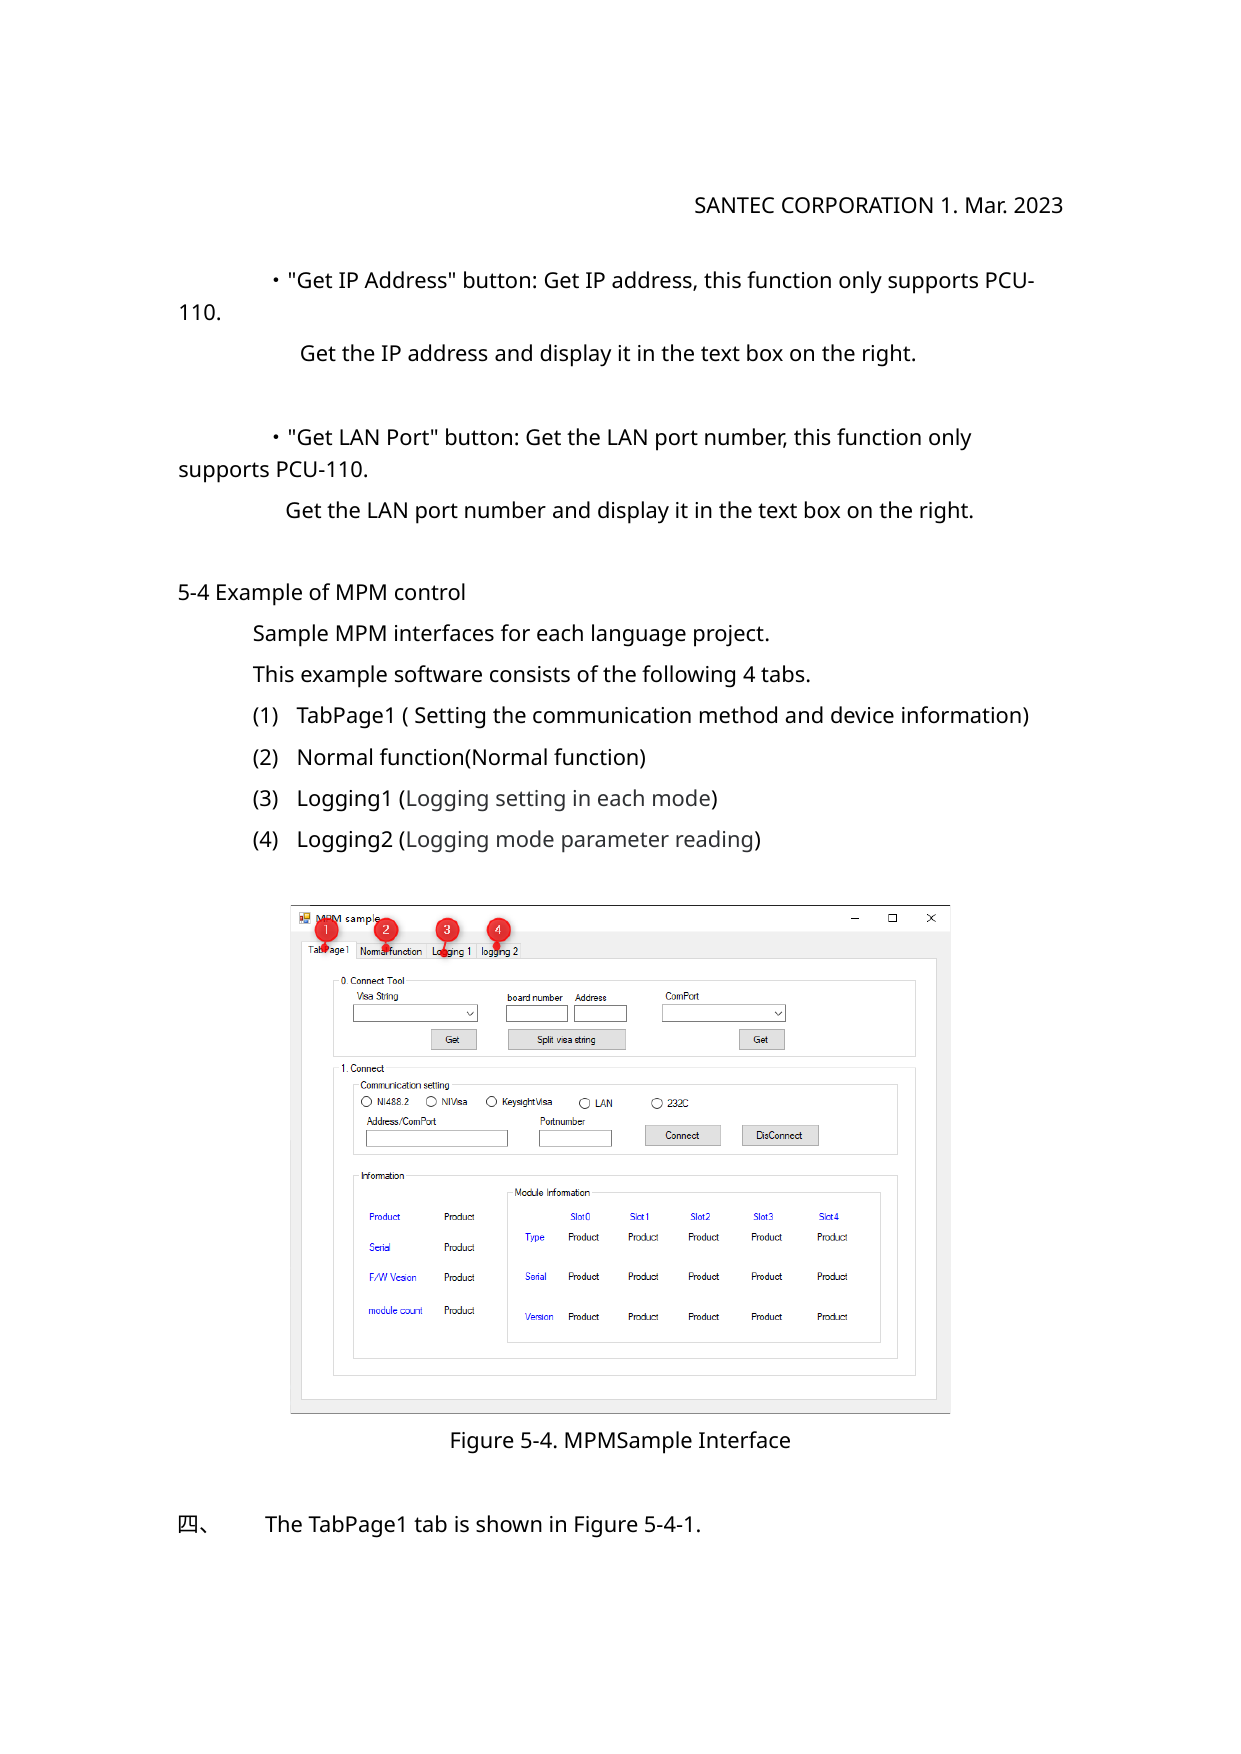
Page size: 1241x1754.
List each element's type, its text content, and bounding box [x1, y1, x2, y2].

list TabPage1 ( Setting the communication method and device information) [253, 701, 1063, 730]
text Get the IP address and display it in the text box on the right. [178, 338, 1063, 368]
text Get the LAN port number and display it in the text box on the right. [177, 495, 1063, 525]
text This example software consists of the following 4 tabs. [209, 659, 1063, 689]
text Figure 5-4. MPMSample Interface [177, 1425, 1063, 1454]
text ・"Get LAN Port" button: Get the LAN port number, this function only supports PCU-110. [178, 420, 1063, 484]
picture [290, 905, 951, 1414]
list Normal function(Normal function) [253, 742, 1063, 771]
list Logging1 (Logging setting in each mode) [253, 783, 405, 812]
list Logging1 (Logging setting in each mode) [711, 783, 1063, 812]
list Logging2 (Logging mode parameter reading) [253, 824, 405, 853]
list Logging2 (Logging mode parameter reading) [754, 824, 1063, 853]
text Sample MPM interfaces for each language project. [209, 618, 1063, 648]
text ・"Get IP Address" button: Get IP address, this function only supports PCU-110. [178, 263, 1063, 327]
list The TabPage1 tab is shown in Figure 5-4-1. [177, 1507, 1063, 1538]
list Example of MPM control [177, 577, 1063, 607]
